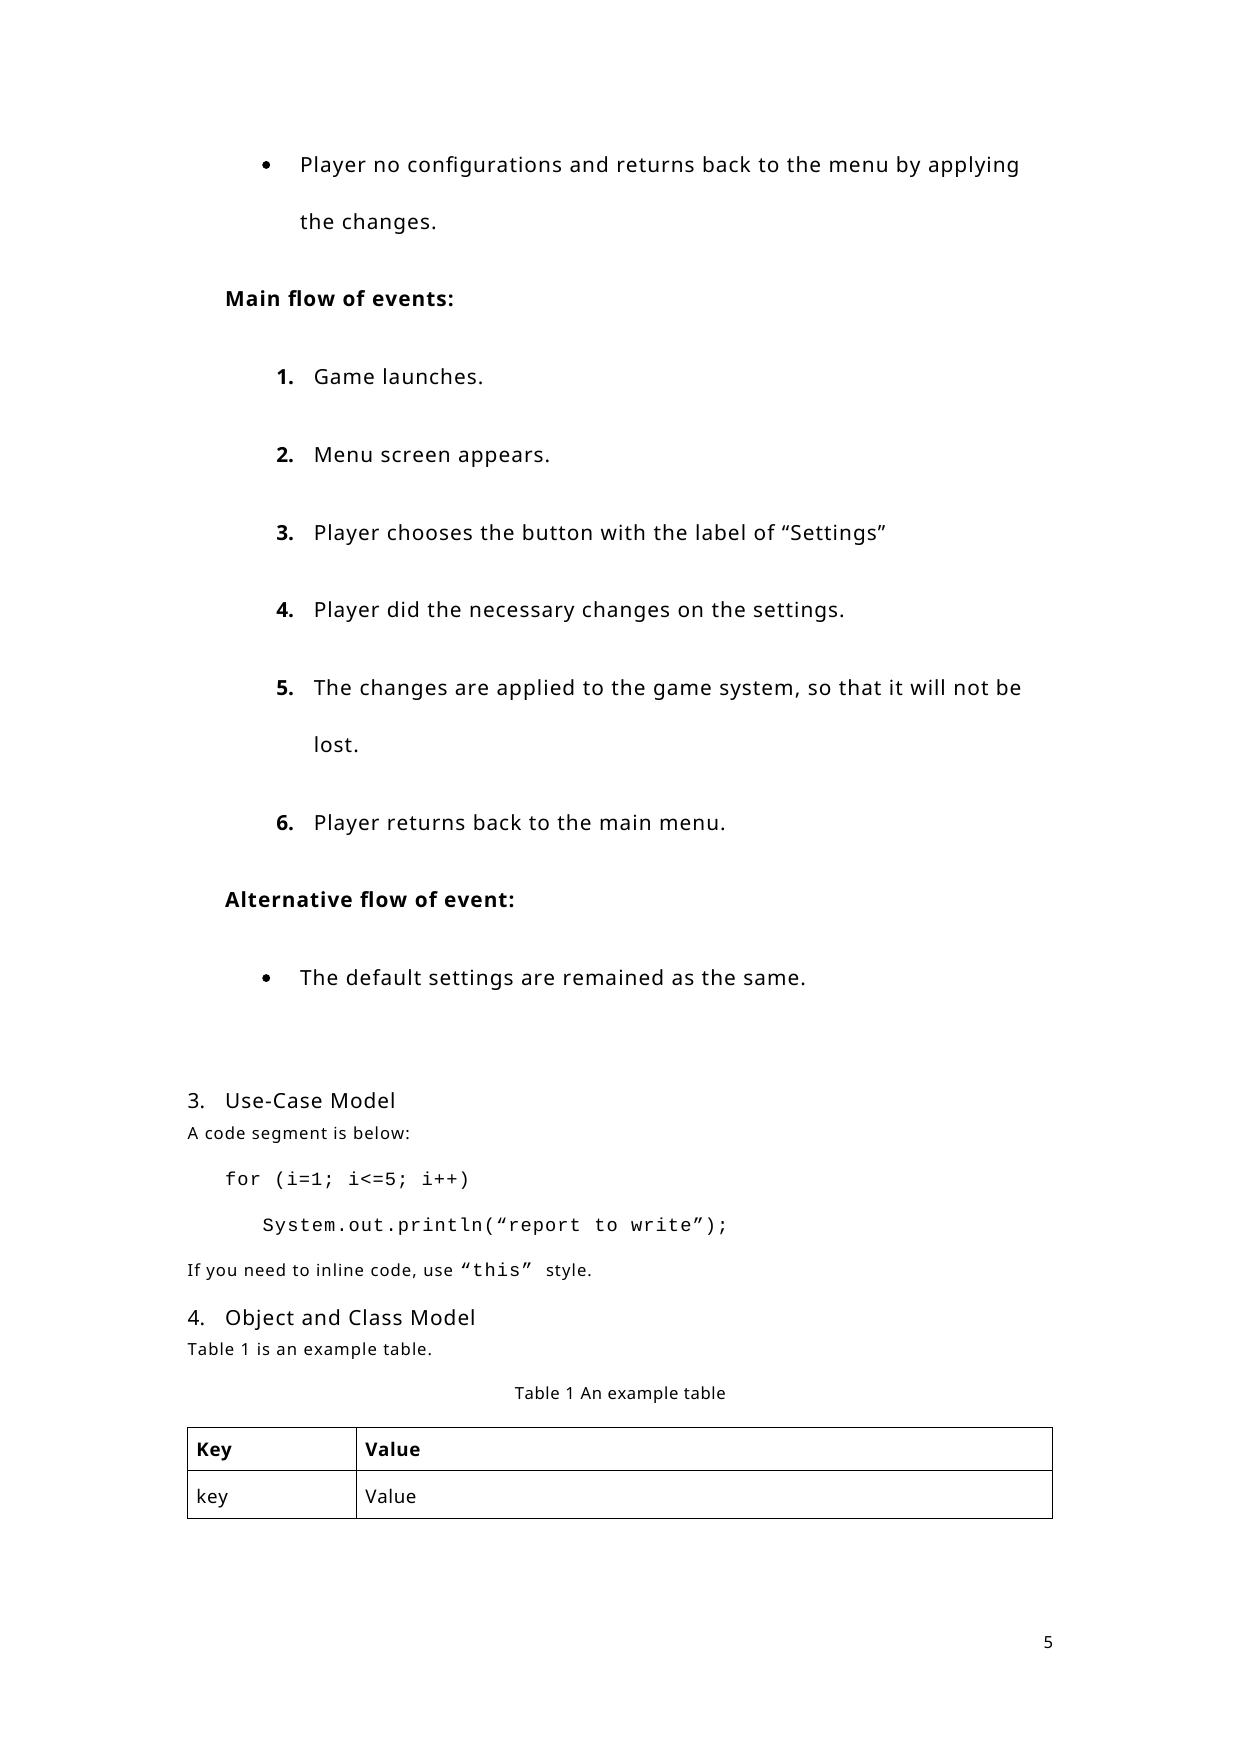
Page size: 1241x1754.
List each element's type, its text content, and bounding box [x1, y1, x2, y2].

text System.out.println(“report to write”); [225, 1211, 1053, 1236]
list The changes are applied to the game system, so that it will not be lost. [276, 673, 1053, 758]
table_cell Value [357, 1471, 1052, 1517]
subtitle Object and Class Model [187, 1303, 1053, 1331]
table_header Value [357, 1428, 1052, 1470]
list Game launches. [276, 362, 1053, 391]
list The default settings are remained as the same. [262, 963, 1053, 992]
list Player chooses the button with the label of “Settings” [276, 518, 1053, 546]
text for (i=1; i<=5; i++) [225, 1165, 1053, 1190]
text A code segment is below: [187, 1119, 1053, 1144]
text Table 1 is an example table. [187, 1335, 1053, 1360]
table_header Key [188, 1428, 356, 1470]
list Player no configurations and returns back to the menu by applying the changes. [262, 150, 1053, 235]
text If you need to inline code, use “this” style. [187, 1257, 1053, 1282]
subtitle Use-Case Model [187, 1087, 1053, 1115]
text Alternative flow of event: [225, 885, 1053, 914]
text Table 1 An example table [187, 1381, 1053, 1404]
text Main flow of events: [225, 284, 1053, 313]
list Player did the necessary changes on the settings. [276, 595, 1053, 624]
list Menu screen appears. [276, 440, 1053, 468]
list Player returns back to the main menu. [276, 808, 1053, 836]
table_cell key [188, 1471, 356, 1517]
